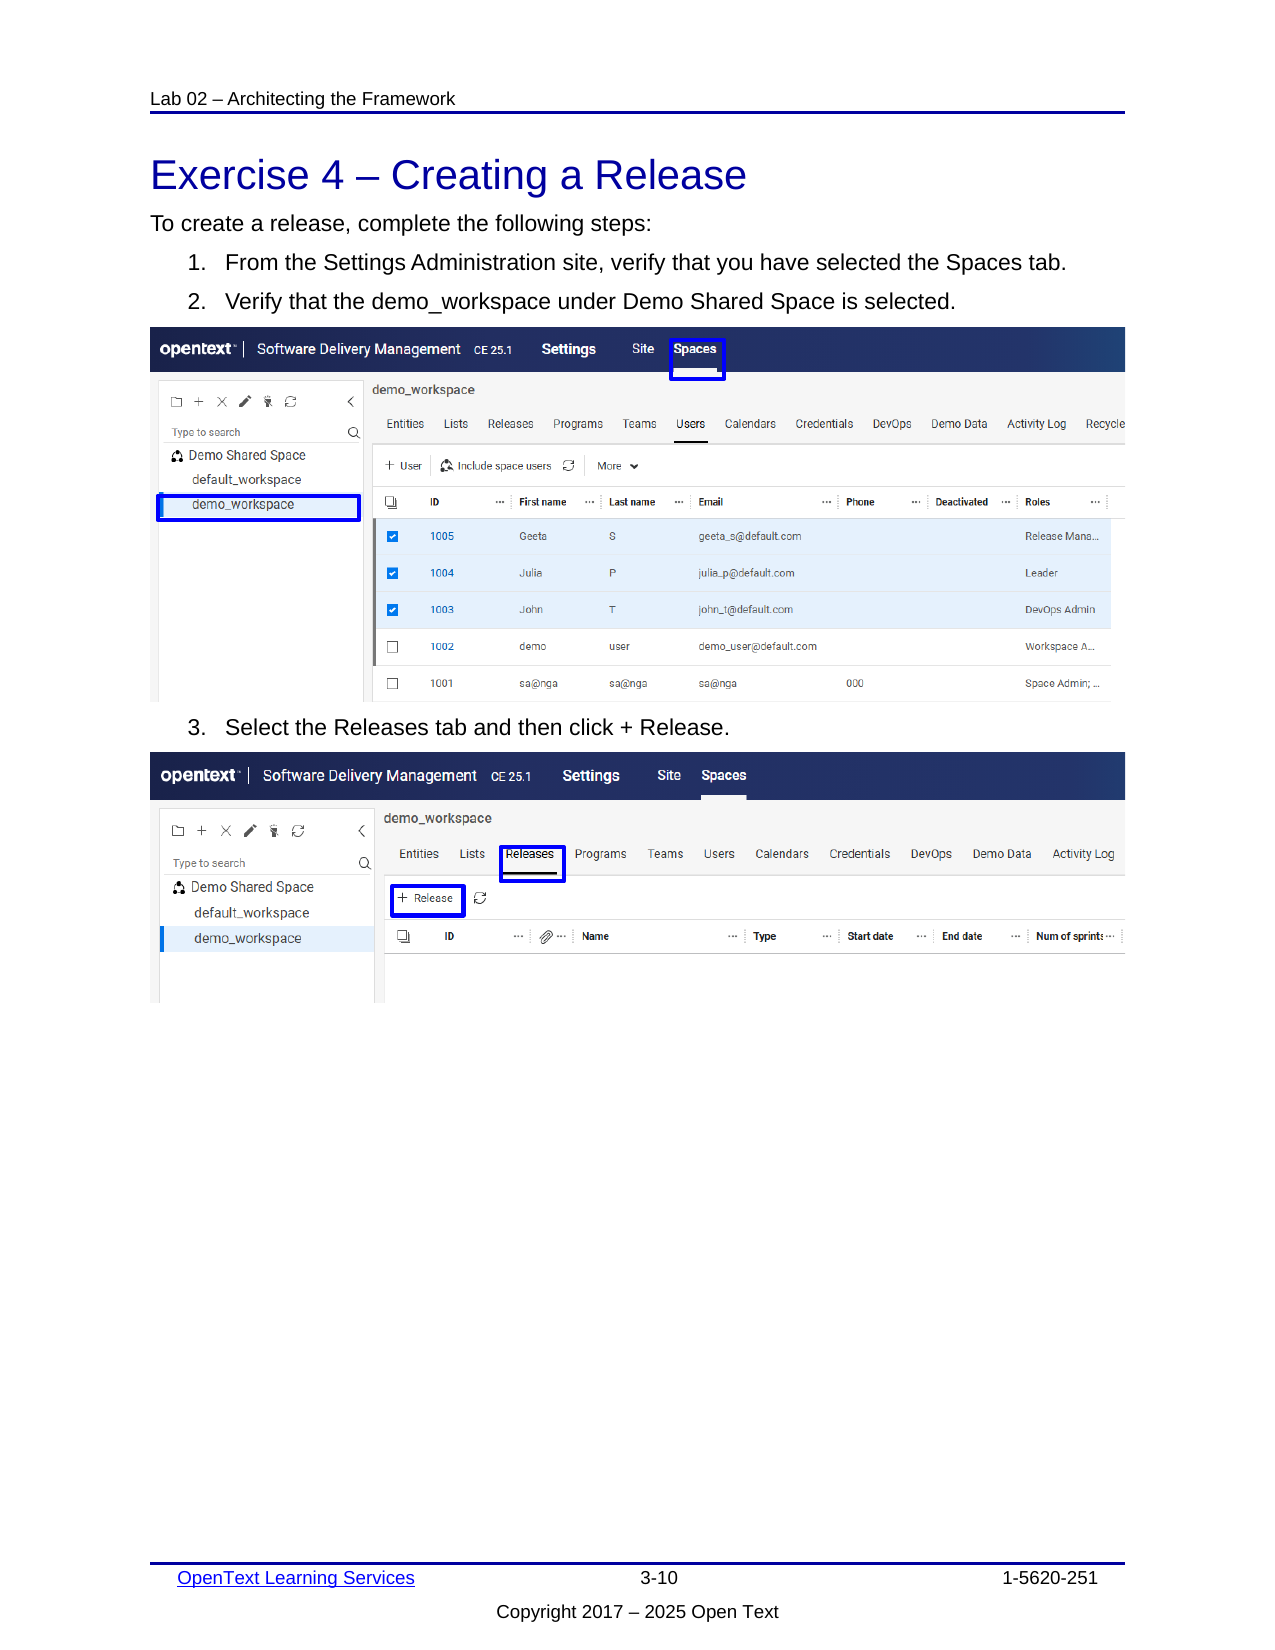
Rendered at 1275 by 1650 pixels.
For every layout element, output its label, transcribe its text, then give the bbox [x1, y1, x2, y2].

list Verify that the demo_workspace under Demo Shared Space is selected. [187, 288, 1125, 314]
list From the Settings Administration site, verify that you have selected the Spaces tab. [187, 249, 1125, 276]
list Select the Releases tab and then click + Release. [187, 714, 1125, 740]
picture [150, 752, 1125, 1003]
picture [150, 327, 1125, 702]
subtitle Exercise 4 – Creating a Release [150, 150, 1125, 198]
text To create a release, complete the following steps: [150, 210, 1125, 237]
